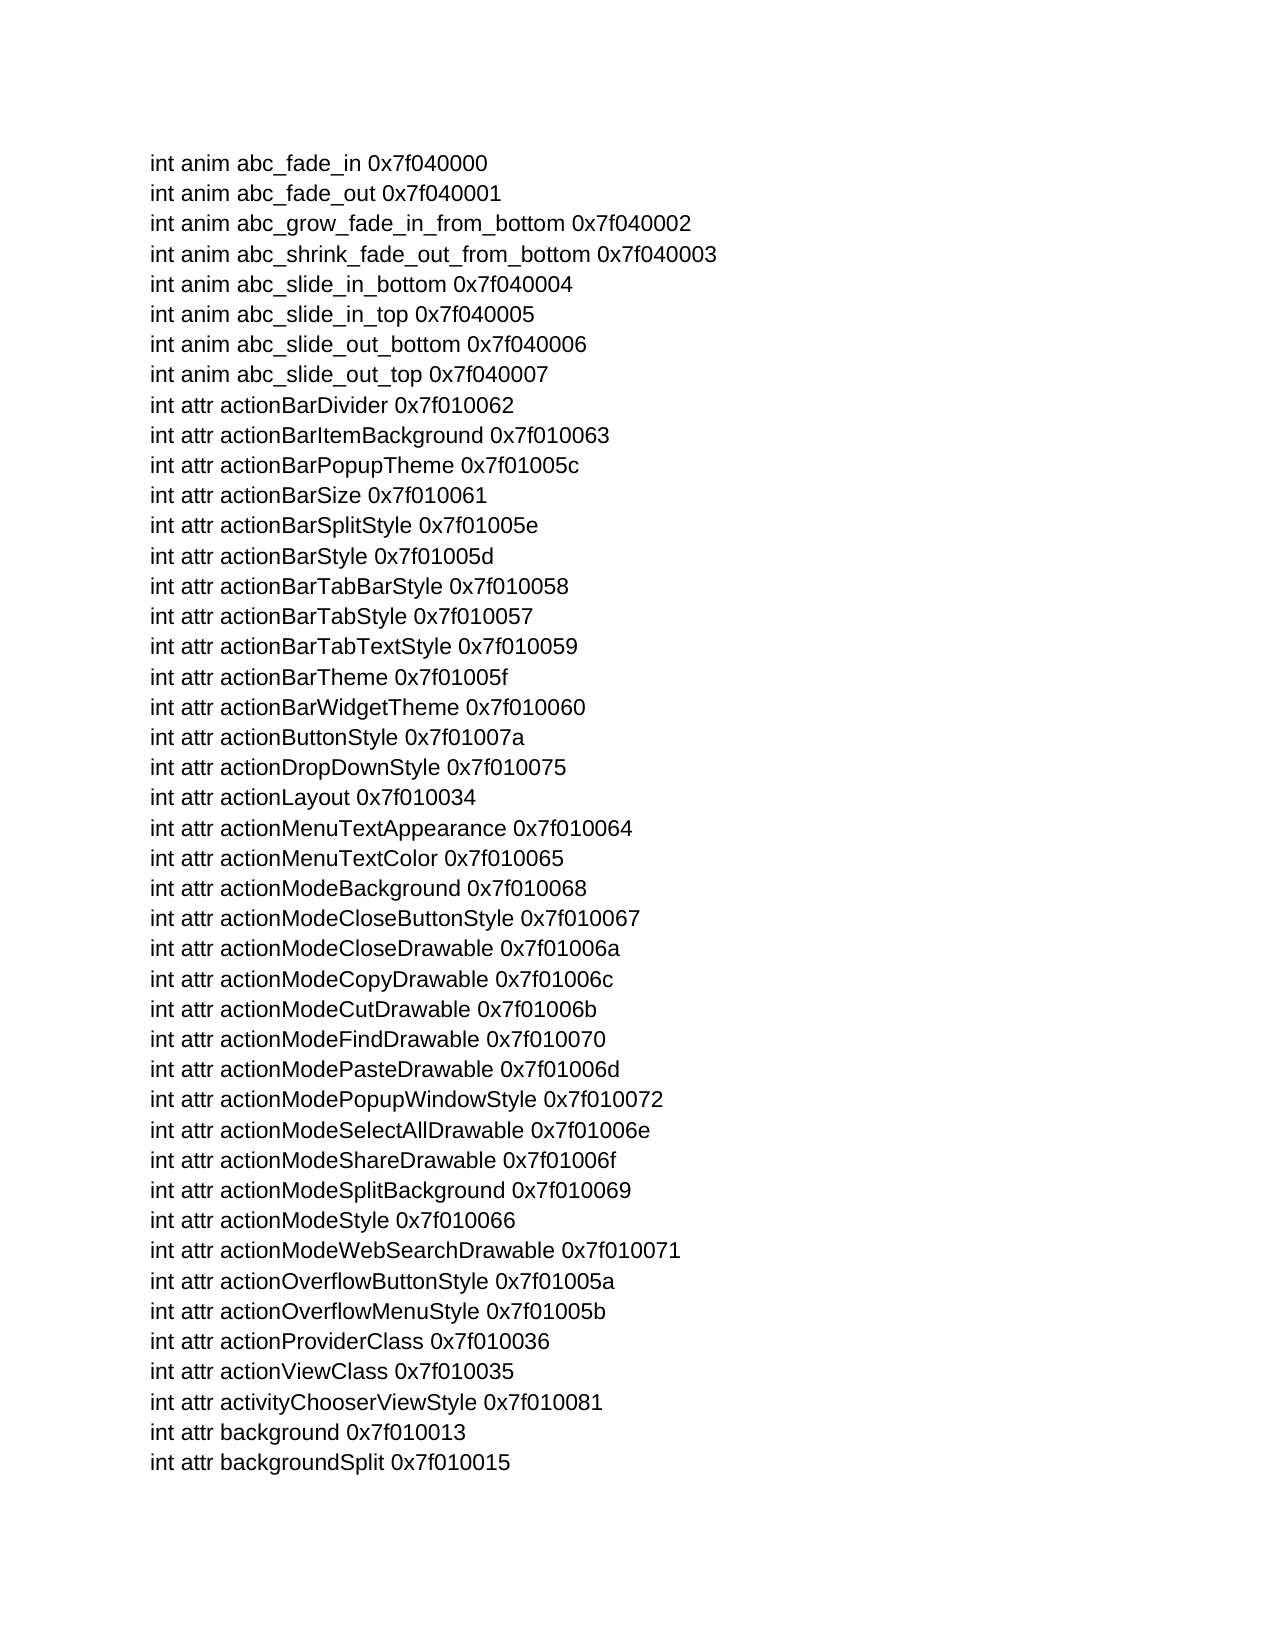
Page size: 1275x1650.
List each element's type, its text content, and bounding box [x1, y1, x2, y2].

text int attr actionOverflowMenuStyle 0x7f01005b [150, 1298, 1125, 1324]
text int anim abc_fade_in 0x7f040000 [150, 150, 1125, 176]
text int attr background 0x7f010013 [150, 1419, 1125, 1445]
text int attr actionMenuTextColor 0x7f010065 [150, 845, 1125, 871]
text int attr actionBarTabTextStyle 0x7f010059 [150, 633, 1125, 660]
text int anim abc_slide_in_bottom 0x7f040004 [150, 271, 1125, 297]
text int attr actionModeShareDrawable 0x7f01006f [150, 1147, 1125, 1173]
text int attr actionLayout 0x7f010034 [150, 784, 1125, 811]
text int attr actionModeBackground 0x7f010068 [150, 875, 1125, 901]
text int anim abc_slide_in_top 0x7f040005 [150, 301, 1125, 327]
text int attr actionBarDivider 0x7f010062 [150, 392, 1125, 418]
text int attr actionBarSplitStyle 0x7f01005e [150, 512, 1125, 539]
text int attr activityChooserViewStyle 0x7f010081 [150, 1388, 1125, 1415]
text int attr actionBarSize 0x7f010061 [150, 482, 1125, 509]
text int anim abc_shrink_fade_out_from_bottom 0x7f040003 [150, 241, 1125, 267]
text int anim abc_slide_out_bottom 0x7f040006 [150, 331, 1125, 358]
text int attr actionBarWidgetTheme 0x7f010060 [150, 694, 1125, 720]
text int attr actionViewClass 0x7f010035 [150, 1358, 1125, 1385]
text int attr actionModePopupWindowStyle 0x7f010072 [150, 1086, 1125, 1113]
text int attr actionProviderClass 0x7f010036 [150, 1328, 1125, 1354]
text int attr backgroundSplit 0x7f010015 [150, 1449, 1125, 1475]
text int attr actionModeCloseDrawable 0x7f01006a [150, 935, 1125, 962]
text int attr actionBarPopupTheme 0x7f01005c [150, 452, 1125, 478]
text int attr actionButtonStyle 0x7f01007a [150, 724, 1125, 750]
text int anim abc_fade_out 0x7f040001 [150, 180, 1125, 207]
text int attr actionModeCutDrawable 0x7f01006b [150, 996, 1125, 1022]
text int attr actionModeStyle 0x7f010066 [150, 1207, 1125, 1234]
text int attr actionMenuTextAppearance 0x7f010064 [150, 814, 1125, 841]
text int attr actionBarStyle 0x7f01005d [150, 543, 1125, 569]
text int attr actionDropDownStyle 0x7f010075 [150, 754, 1125, 781]
text int attr actionModePasteDrawable 0x7f01006d [150, 1056, 1125, 1083]
text int attr actionBarItemBackground 0x7f010063 [150, 422, 1125, 448]
text int attr actionOverflowButtonStyle 0x7f01005a [150, 1268, 1125, 1294]
text int attr actionModeSelectAllDrawable 0x7f01006e [150, 1117, 1125, 1143]
text int anim abc_grow_fade_in_from_bottom 0x7f040002 [150, 210, 1125, 237]
text int attr actionModeFindDrawable 0x7f010070 [150, 1026, 1125, 1052]
text int attr actionBarTabStyle 0x7f010057 [150, 603, 1125, 629]
text int attr actionBarTheme 0x7f01005f [150, 663, 1125, 690]
text int anim abc_slide_out_top 0x7f040007 [150, 361, 1125, 388]
text int attr actionModeWebSearchDrawable 0x7f010071 [150, 1237, 1125, 1264]
text int attr actionModeSplitBackground 0x7f010069 [150, 1177, 1125, 1203]
text int attr actionBarTabBarStyle 0x7f010058 [150, 573, 1125, 599]
text int attr actionModeCloseButtonStyle 0x7f010067 [150, 905, 1125, 932]
text int attr actionModeCopyDrawable 0x7f01006c [150, 966, 1125, 992]
